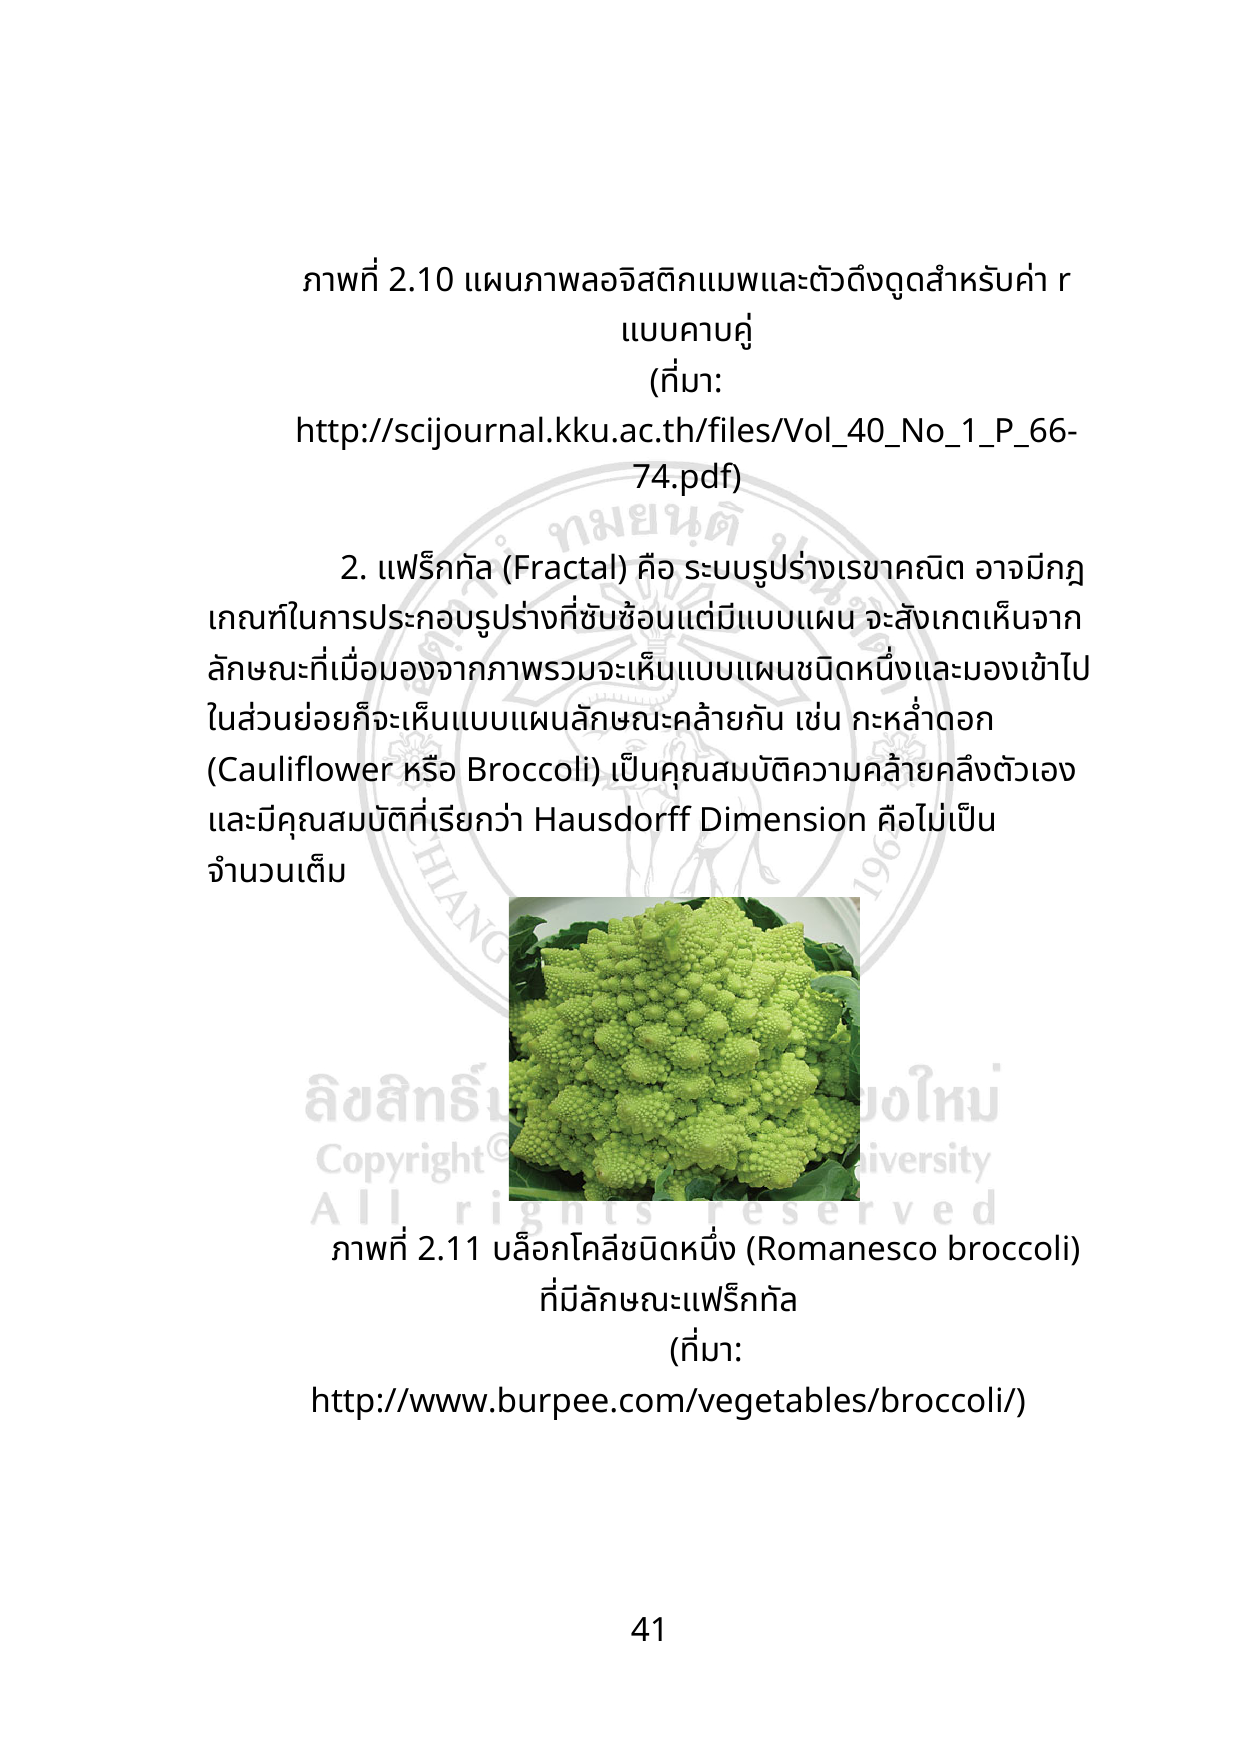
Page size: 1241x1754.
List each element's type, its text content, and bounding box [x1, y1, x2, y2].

text (ที่มา: http://www.burpee.com/vegetables/broccoli/) [244, 1326, 1092, 1422]
text (ที่มา: http://scijournal.kku.ac.th/files/Vol_40_No_1_P_66-74.pdf) [279, 357, 1092, 498]
text ภาพที่ 2.11 บล็อกโคลีชนิดหนึ่ง (Romanesco broccoli) ที่มีลักษณะแฟร็กทัล [244, 1225, 1092, 1326]
text 2. แฟร็กทัล (Fractal) คือ ระบบรูปร่างเรขาคณิต อาจมีกฎเกณฑ์ในการประกอบรูปร่างที่ซับซ้อนแต่มีแบบแผน จะสังเกตเห็นจากลักษณะที่เมื่อมองจากภาพรวมจะเห็นแบบแผนชนิดหนึ่งและมองเข้าไปในส่วนย่อยก็จะเห็นแบบแผนลักษณะคล้ายกัน เช่น กะหล่ำดอก (Cauliflower หรือ Broccoli) เป็นคุณสมบัติความคล้ายคลึงตัวเองและมีคุณสมบัติที่เรียกว่า Hausdorff Dimension คือไม่เป็นจำนวนเต็ม [207, 543, 1092, 897]
picture [206, 229, 1093, 1482]
text ภาพที่ 2.10 แผนภาพลอจิสติกแมพและตัวดึงดูดสำหรับค่า r แบบคาบคู่ [281, 256, 1092, 357]
